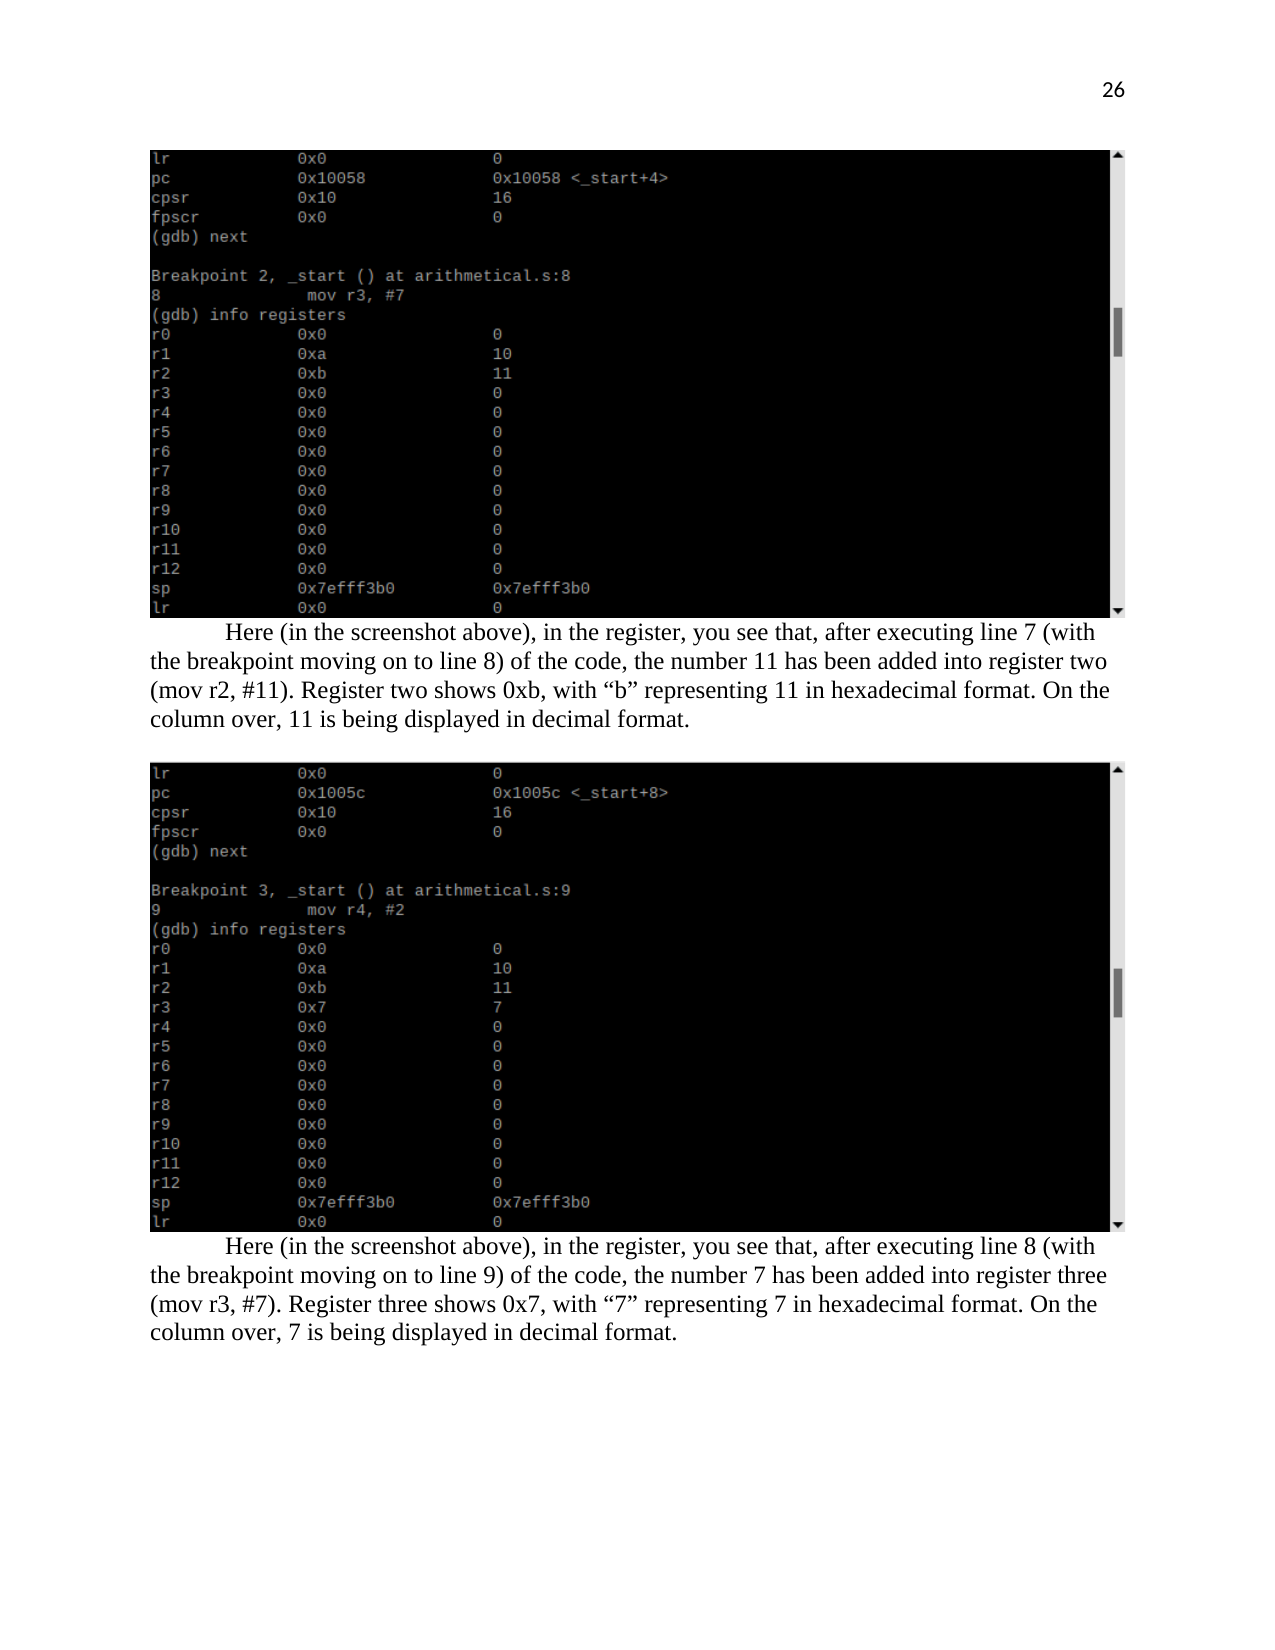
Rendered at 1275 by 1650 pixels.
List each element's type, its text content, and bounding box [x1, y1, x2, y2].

picture [150, 761, 1125, 1232]
picture [150, 150, 1125, 618]
text Here (in the screenshot above), in the register, you see that, after executing line 8 (with the breakpoint moving on to line 9) of the code, the number 7 has been added into register three (mov r3, #7). Register three shows 0x7, with “7” representing 7 in hexadecimal format. On the column over, 7 is being displayed in decimal format. [150, 1232, 1125, 1346]
text Here (in the screenshot above), in the register, you see that, after executing line 7 (with the breakpoint moving on to line 8) of the code, the number 11 has been added into register two (mov r2, #11). Register two shows 0xb, with “b” representing 11 in hexadecimal format. On the column over, 11 is being displayed in decimal format. [150, 618, 1125, 732]
